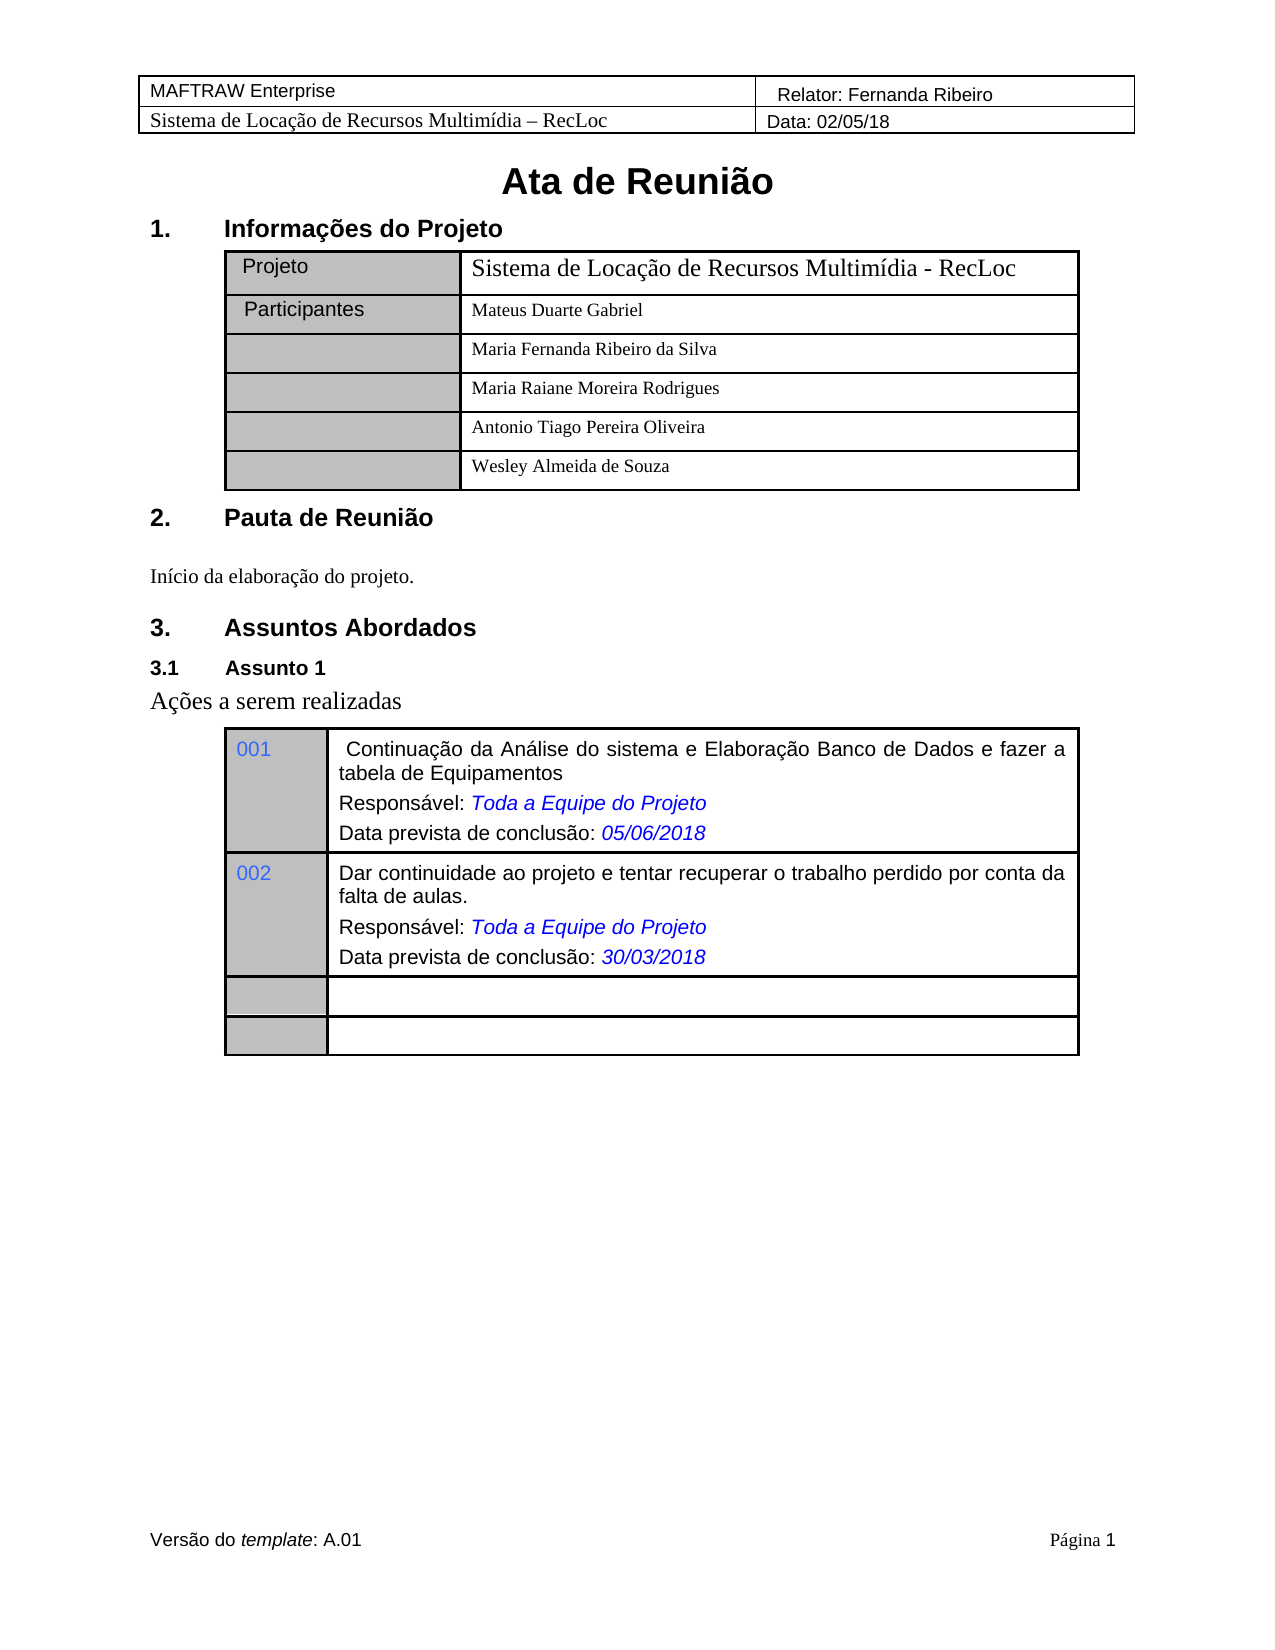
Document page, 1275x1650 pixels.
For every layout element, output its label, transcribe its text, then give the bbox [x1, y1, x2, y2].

table_cell [227, 452, 459, 489]
table_cell Dar continuidade ao projeto e tentar recuperar o trabalho perdido por conta da falta de aulas. Responsável: Toda a Equipe do Projeto Data prevista de conclusão: 30/03/2018 [329, 854, 1077, 975]
table_header Continuação da Análise do sistema e Elaboração Banco de Dados e fazer a tabela de Equipamentos Responsável: Toda a Equipe do Projeto Data prevista de conclusão: 05/06/2018 [329, 730, 1077, 851]
table_header Projeto [227, 253, 459, 294]
table_cell [329, 978, 1077, 1014]
table_cell [227, 374, 459, 411]
table_cell Maria Raiane Moreira Rodrigues [462, 374, 1077, 411]
text Início da elaboração do projeto. [150, 563, 1125, 588]
title Ata de Reunião [150, 159, 1125, 202]
table_cell Antonio Tiago Pereira Oliveira [462, 413, 1077, 450]
table_cell Wesley Almeida de Souza [462, 452, 1077, 489]
table_cell [227, 1018, 326, 1054]
table_cell [227, 413, 459, 450]
subtitle Assunto 1 [150, 654, 1125, 679]
table_cell Maria Fernanda Ribeiro da Silva [462, 335, 1077, 372]
table_cell 002 [227, 854, 326, 975]
table_header Sistema de Locação de Recursos Multimídia - RecLoc [462, 253, 1077, 294]
subtitle Pauta de Reunião [150, 503, 1125, 532]
table_cell [227, 978, 326, 1014]
subtitle Assuntos Abordados [150, 613, 1125, 642]
table_cell Mateus Duarte Gabriel [462, 296, 1077, 333]
table_header 001 [227, 730, 326, 851]
text Ações a serem realizadas [150, 686, 1125, 714]
subtitle Informações do Projeto [150, 214, 1125, 243]
table_cell Participantes [227, 296, 459, 333]
table_cell [329, 1018, 1077, 1054]
table_cell [227, 335, 459, 372]
